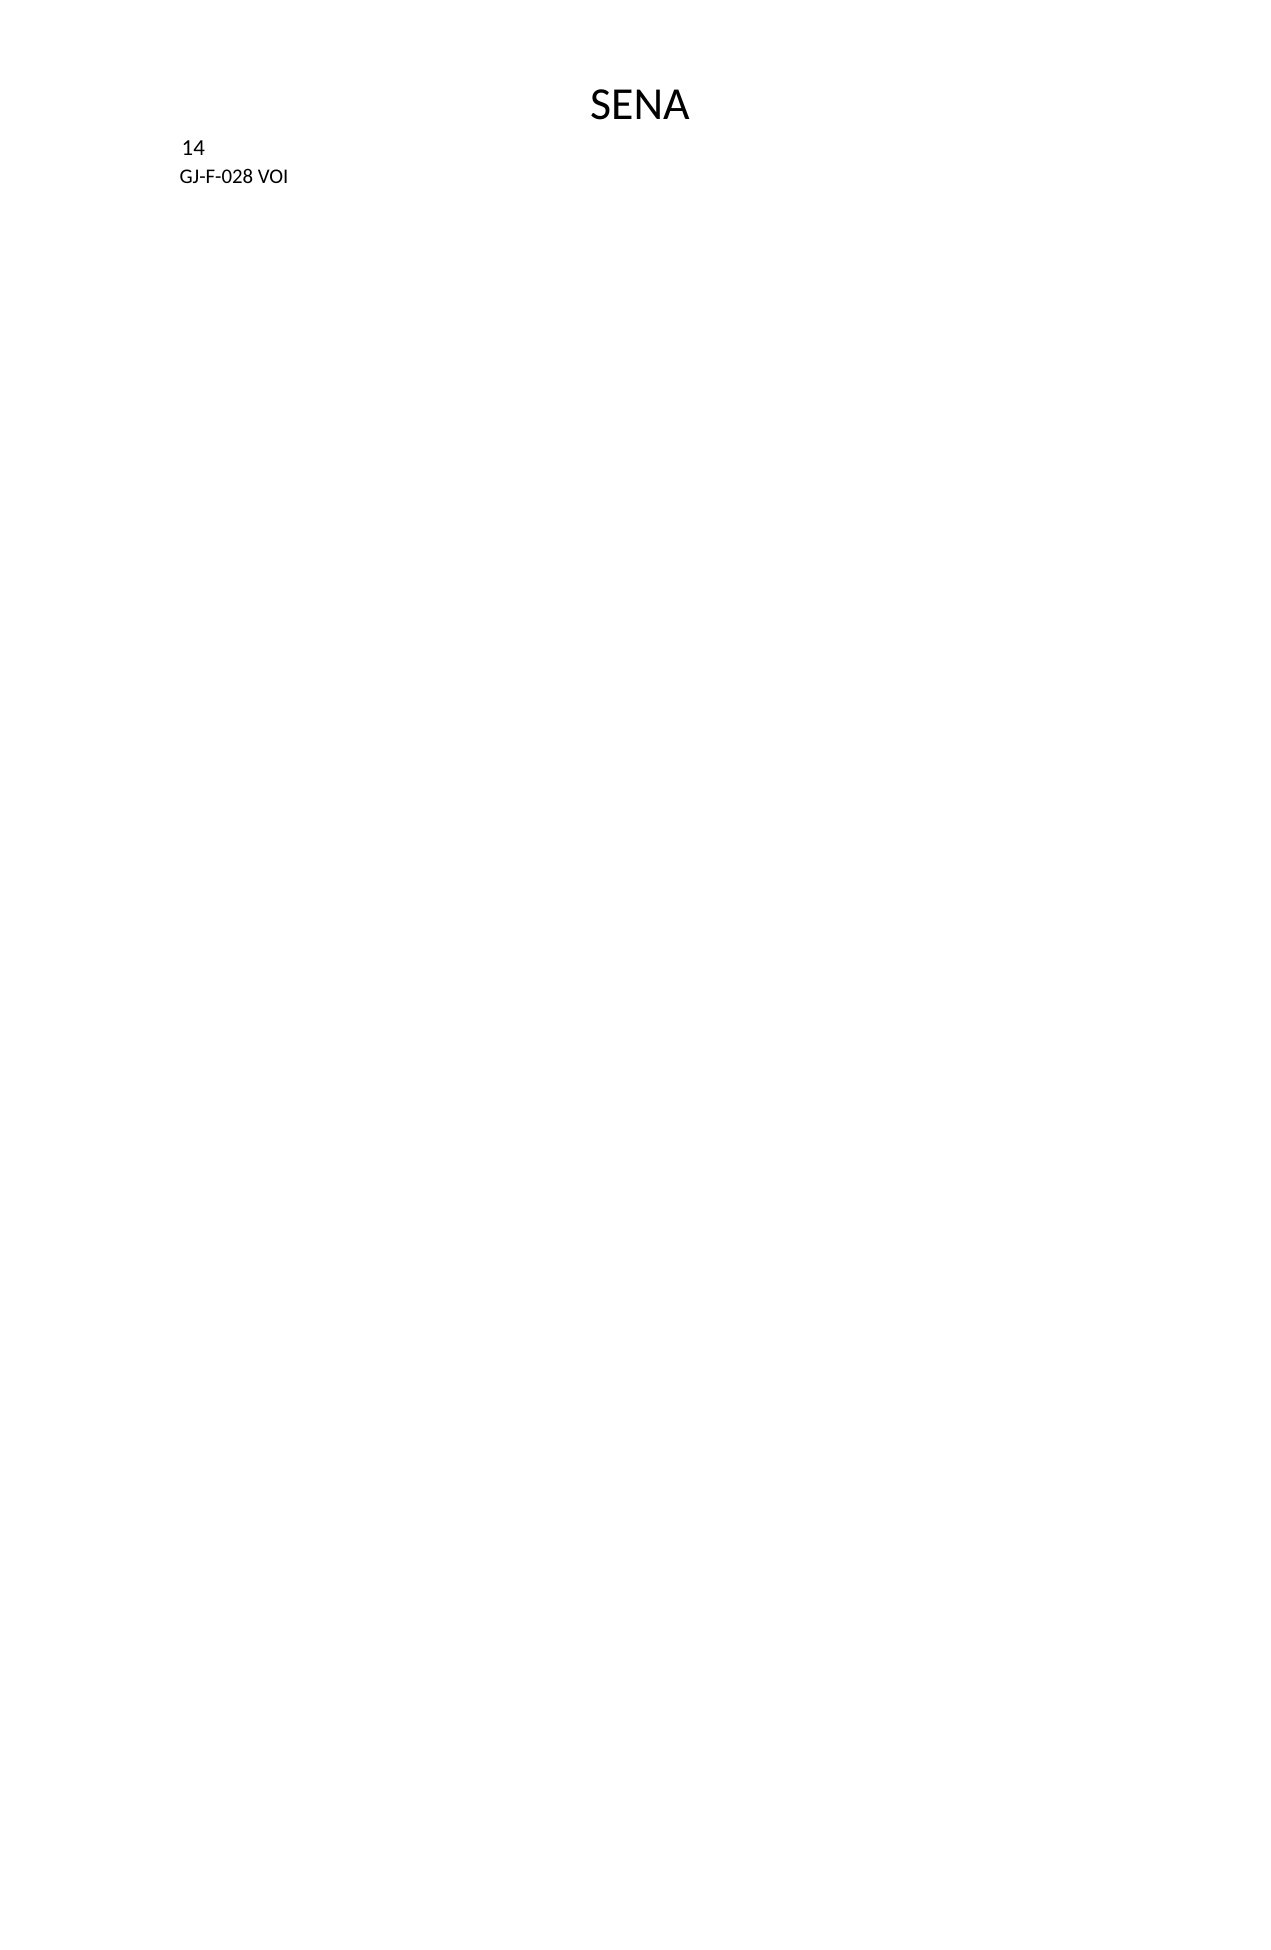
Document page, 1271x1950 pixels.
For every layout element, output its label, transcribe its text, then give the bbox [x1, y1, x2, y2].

text GJ-F-028 VOI [179, 163, 1103, 188]
text 14 [181, 133, 1104, 161]
